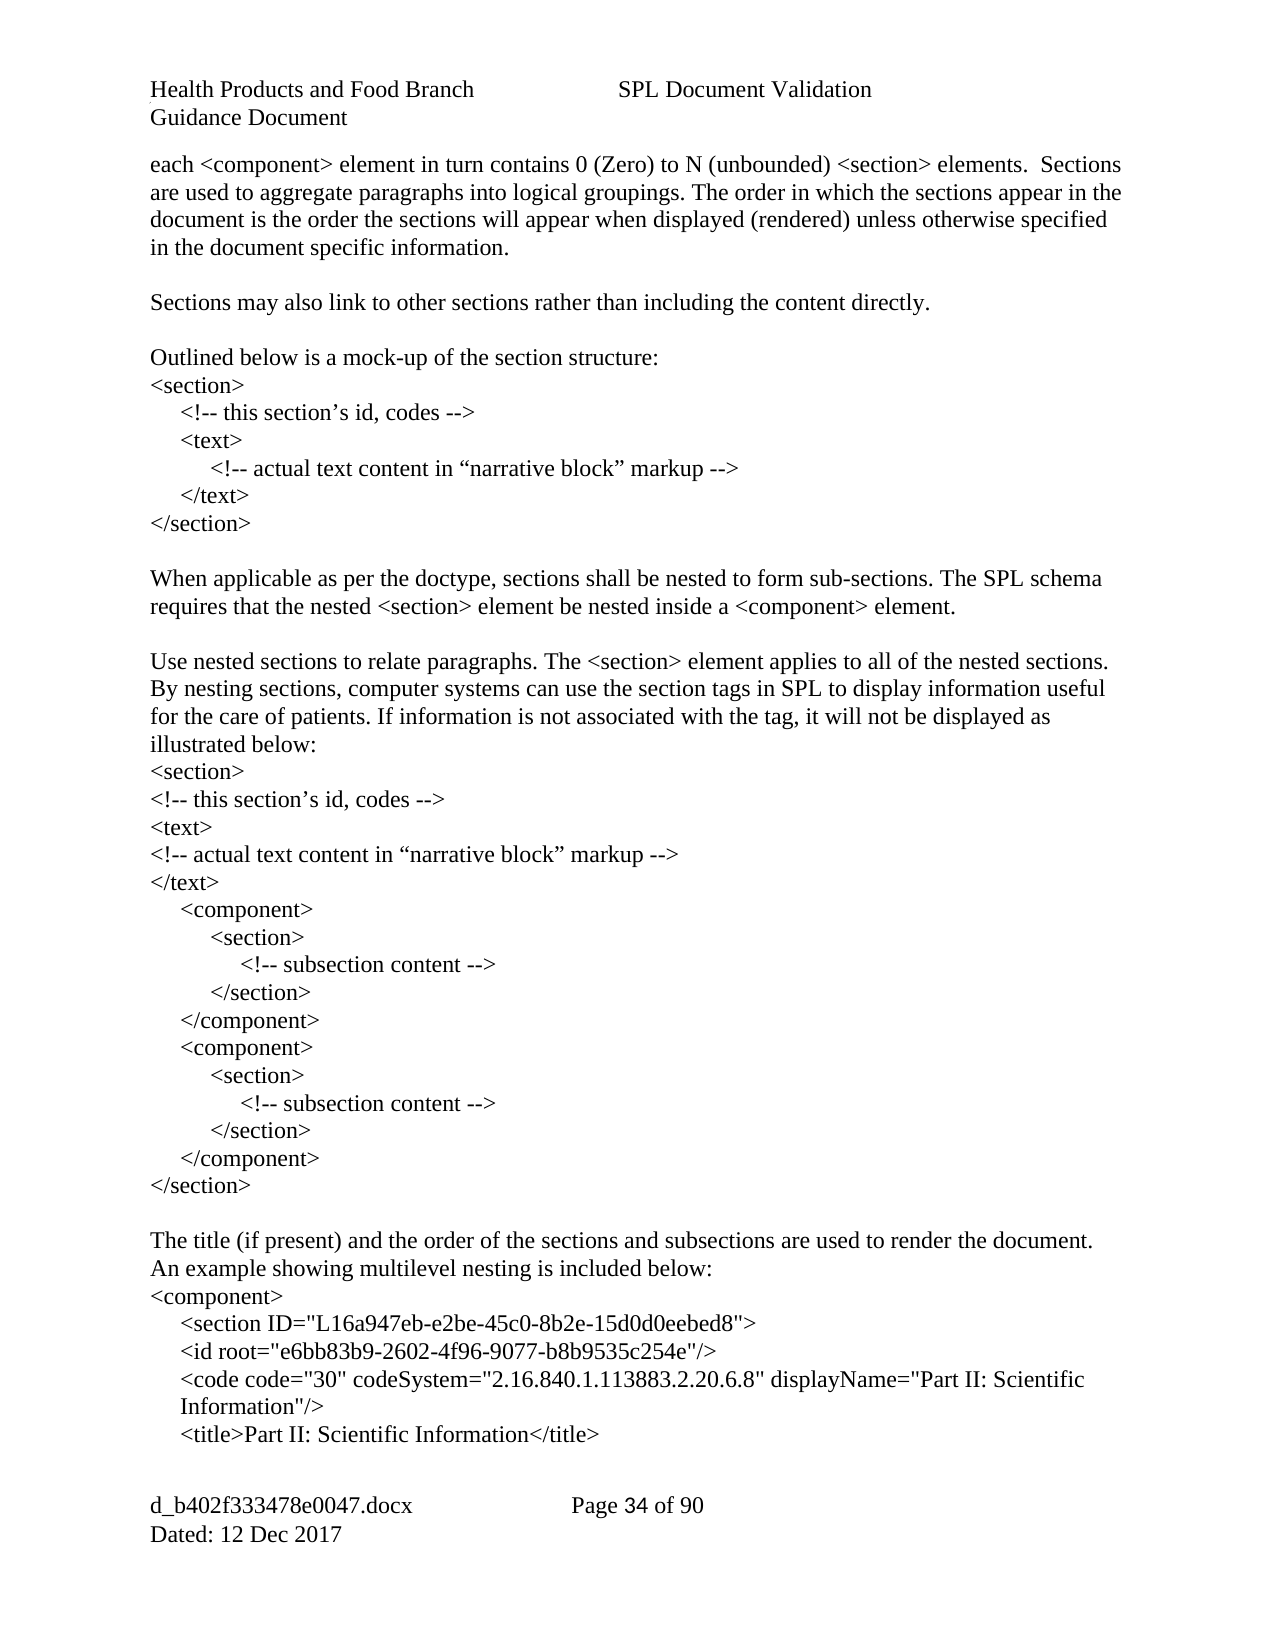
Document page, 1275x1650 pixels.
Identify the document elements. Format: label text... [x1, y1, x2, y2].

text </component> [180, 1006, 1125, 1033]
text <component> [150, 1282, 1125, 1309]
text <component> [180, 895, 1125, 923]
text </text> [180, 481, 1125, 509]
text <section> [150, 757, 1125, 785]
text <code code="30" codeSystem="2.16.840.1.113883.2.20.6.8" displayName="Part II: Scientific Information"/> [180, 1364, 1125, 1420]
text The title (if present) and the order of the sections and subsections are used to render the document. An example showing multilevel nesting is included below: [150, 1227, 1125, 1282]
text <id root="e6bb83b9-2602-4f96-9077-b8b9535c254e"/> [180, 1337, 1125, 1364]
text <text> [180, 426, 1125, 454]
text </text> [150, 868, 1125, 895]
text <section> [210, 1061, 1125, 1088]
text <!-- this section’s id, codes --> [180, 398, 1125, 426]
text When applicable as per the doctype, sections shall be nested to form sub-sections. The SPL schema requires that the nested <section> element be nested inside a <component> element. [150, 564, 1125, 619]
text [150, 150, 1125, 260]
text <!-- subsection content --> [240, 951, 1125, 978]
text </section> [210, 978, 1125, 1006]
text Outlined below is a mock-up of the section structure: [150, 343, 1125, 371]
text <component> [180, 1033, 1125, 1061]
text </component> [180, 1144, 1125, 1171]
text </section> [150, 1171, 1125, 1199]
text <section> [210, 923, 1125, 951]
text </section> [210, 1116, 1125, 1144]
text <!-- subsection content --> [240, 1088, 1125, 1116]
text Use nested sections to relate paragraphs. The <section> element applies to all of the nested sections. By nesting sections, computer systems can use the section tags in SPL to display information useful for the care of patients. If information is not associated with the tag, it will not be displayed as illustrated below: [150, 647, 1125, 757]
text Sections may also link to other sections rather than including the content directly. [150, 288, 1125, 316]
text <!-- this section’s id, codes --> [150, 785, 1125, 812]
text <!-- actual text content in “narrative block” markup --> [210, 454, 1125, 481]
text <section> [150, 371, 1125, 398]
text <title>Part II: Scientific Information</title> [180, 1420, 1125, 1447]
text <section ID="L16a947eb-e2be-45c0-8b2e-15d0d0eebed8"> [180, 1309, 1125, 1337]
text </section> [150, 509, 1125, 536]
text <!-- actual text content in “narrative block” markup --> [150, 840, 1125, 868]
text <text> [150, 812, 1125, 840]
